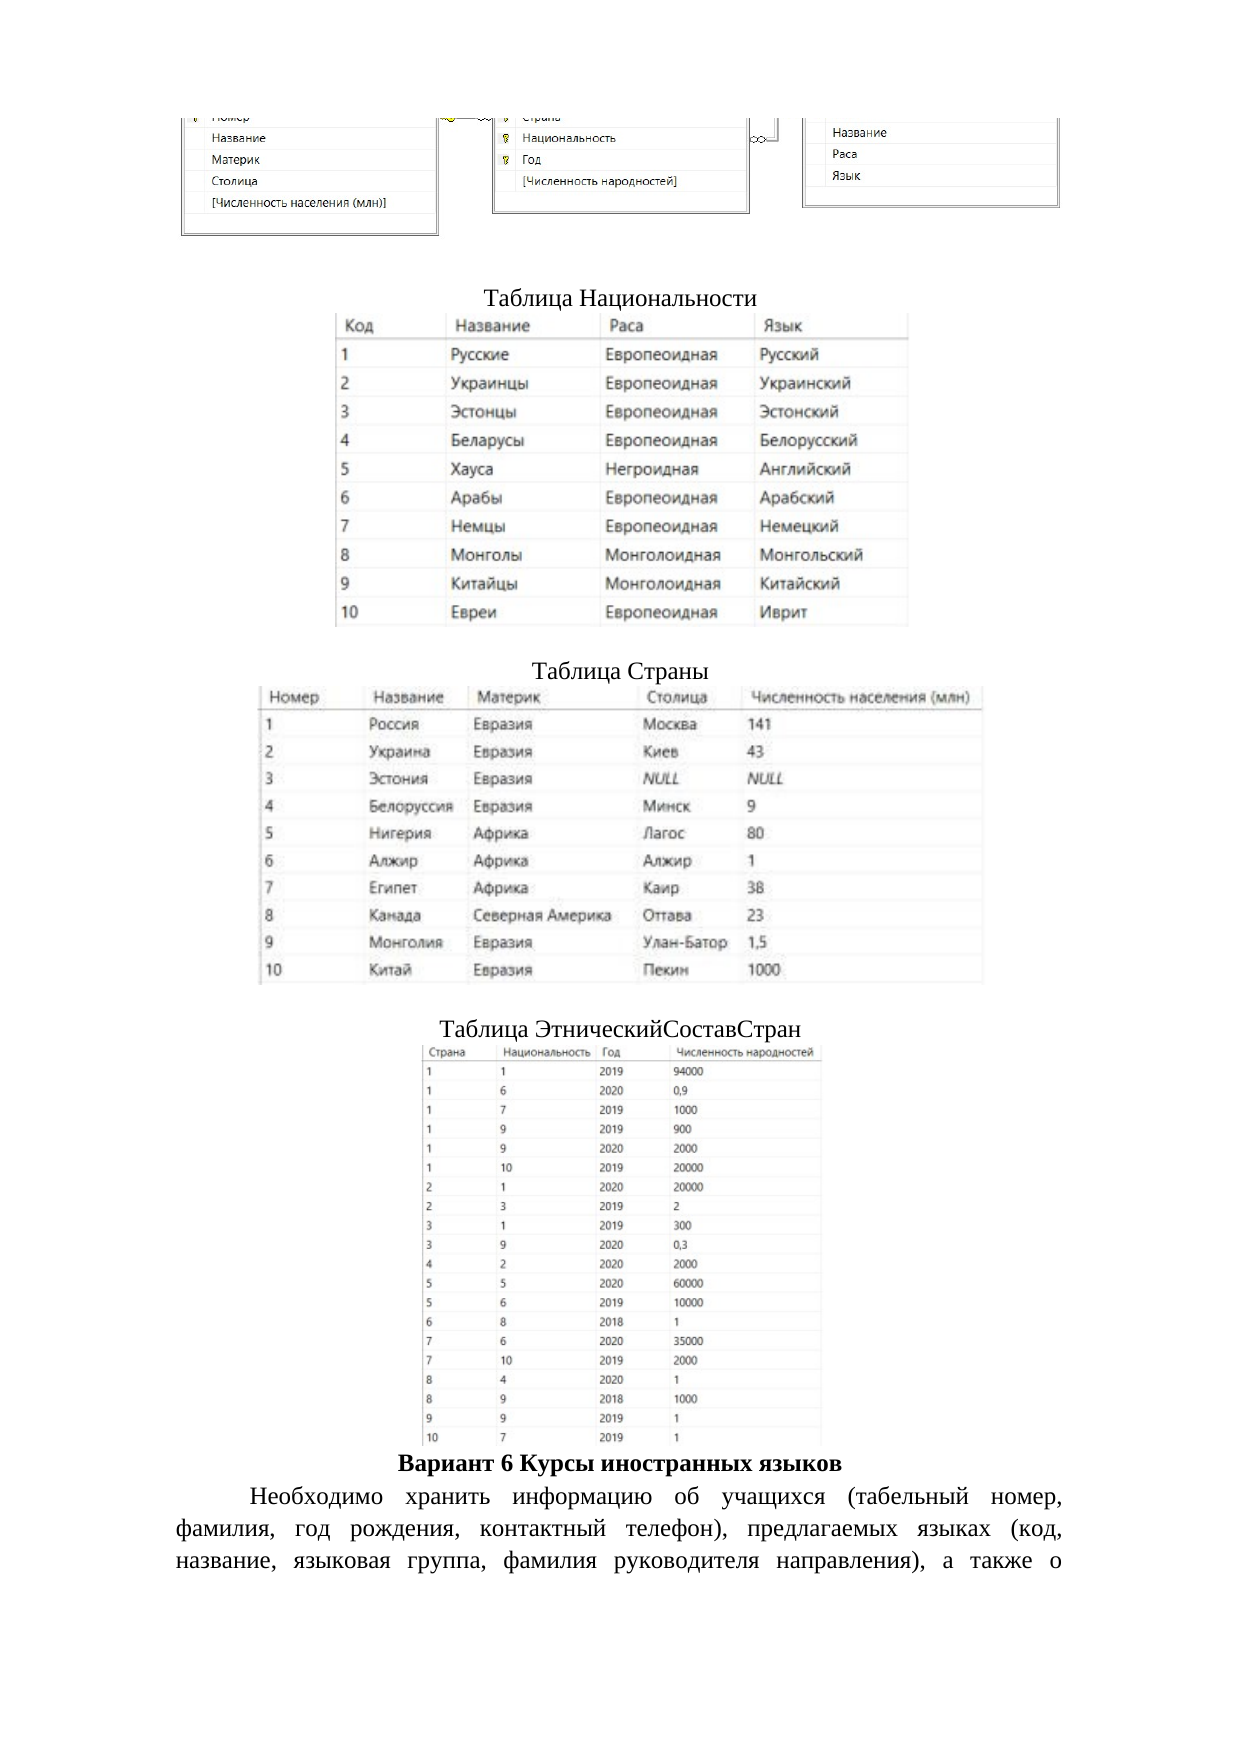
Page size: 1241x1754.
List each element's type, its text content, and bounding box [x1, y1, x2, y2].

picture [421, 1045, 824, 1446]
text Таблица ЭтническийСоставСтран [177, 1014, 1063, 1043]
picture [257, 686, 987, 985]
text Таблица Национальности [177, 283, 1063, 312]
picture [335, 313, 910, 627]
picture [177, 118, 1063, 246]
subtitle Вариант 6 Курсы иностранных языков [177, 1448, 1063, 1476]
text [176, 1481, 1063, 1574]
text Таблица Страны [177, 656, 1063, 684]
